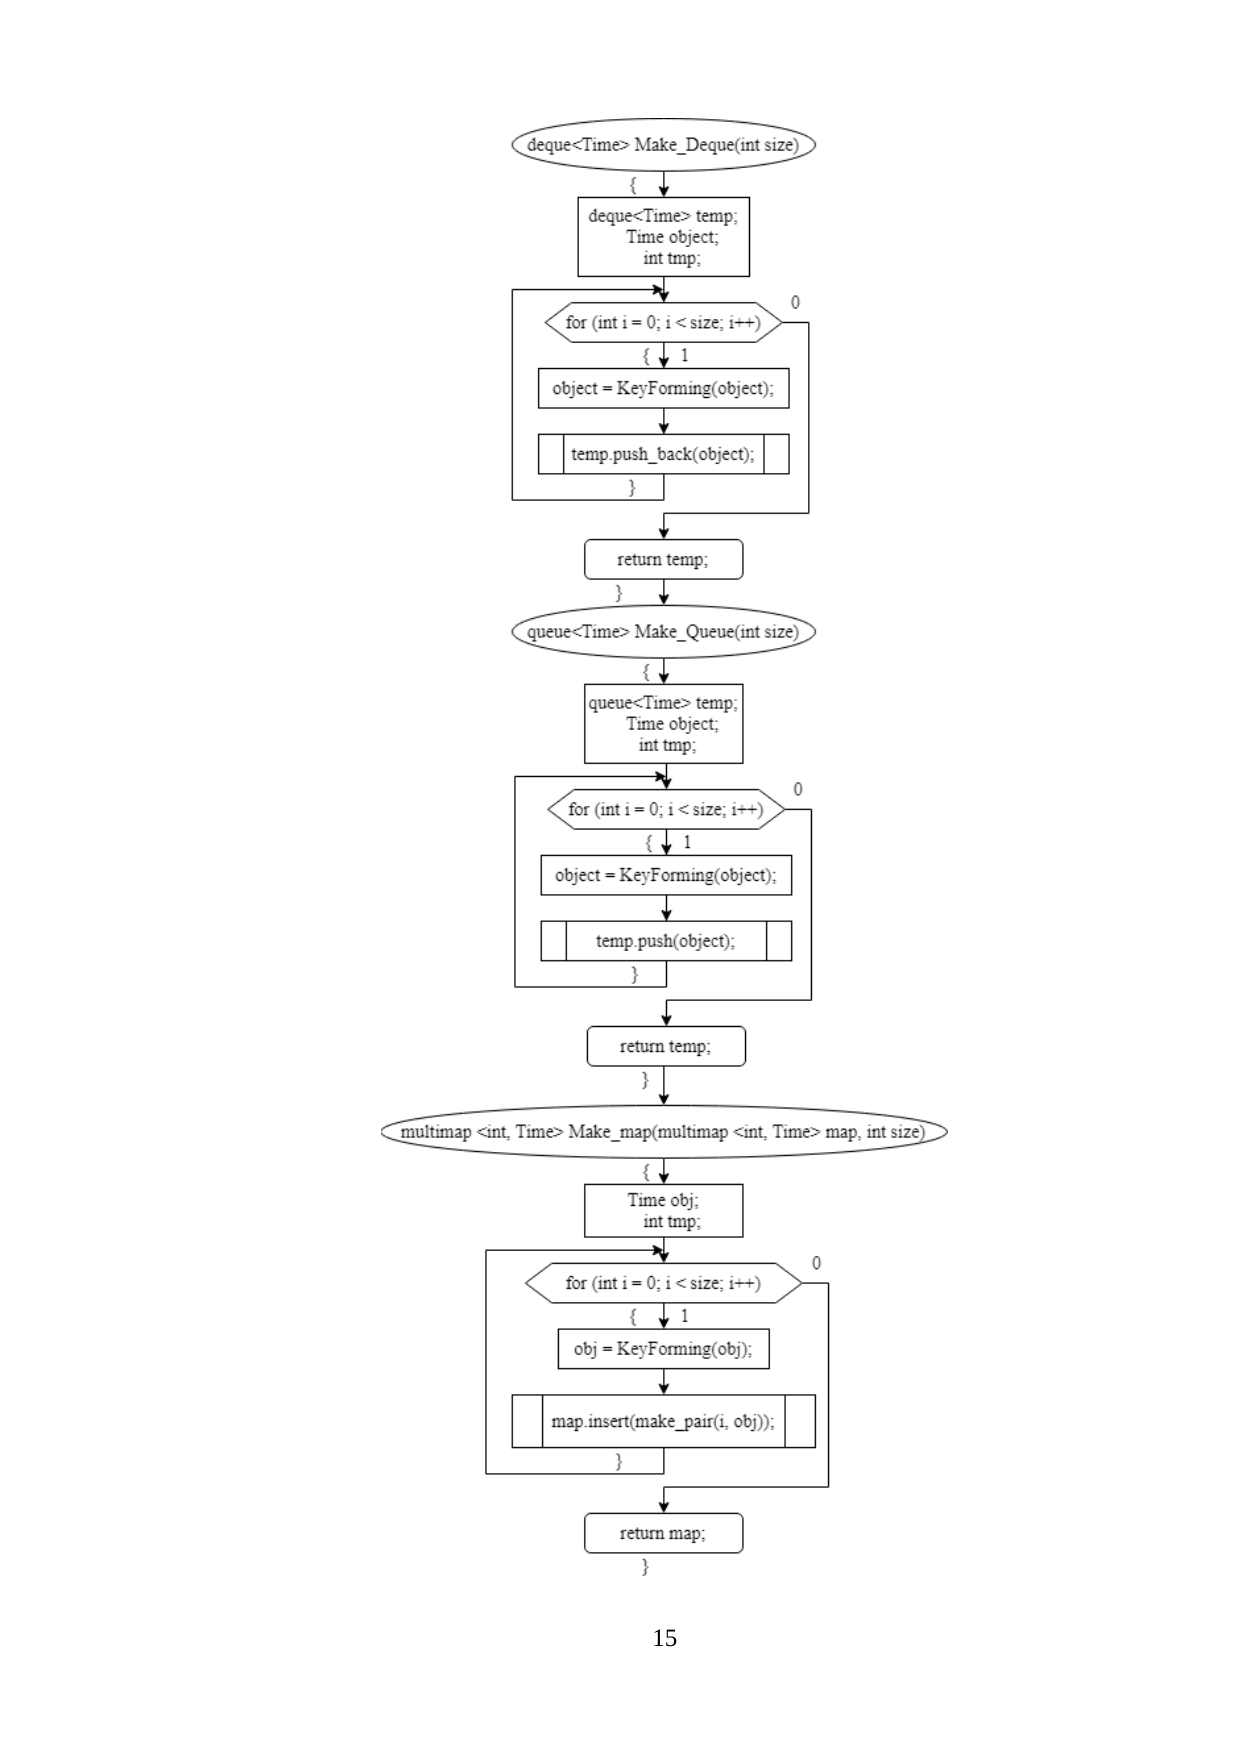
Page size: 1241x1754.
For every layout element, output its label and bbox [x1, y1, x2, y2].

picture [381, 118, 948, 1580]
